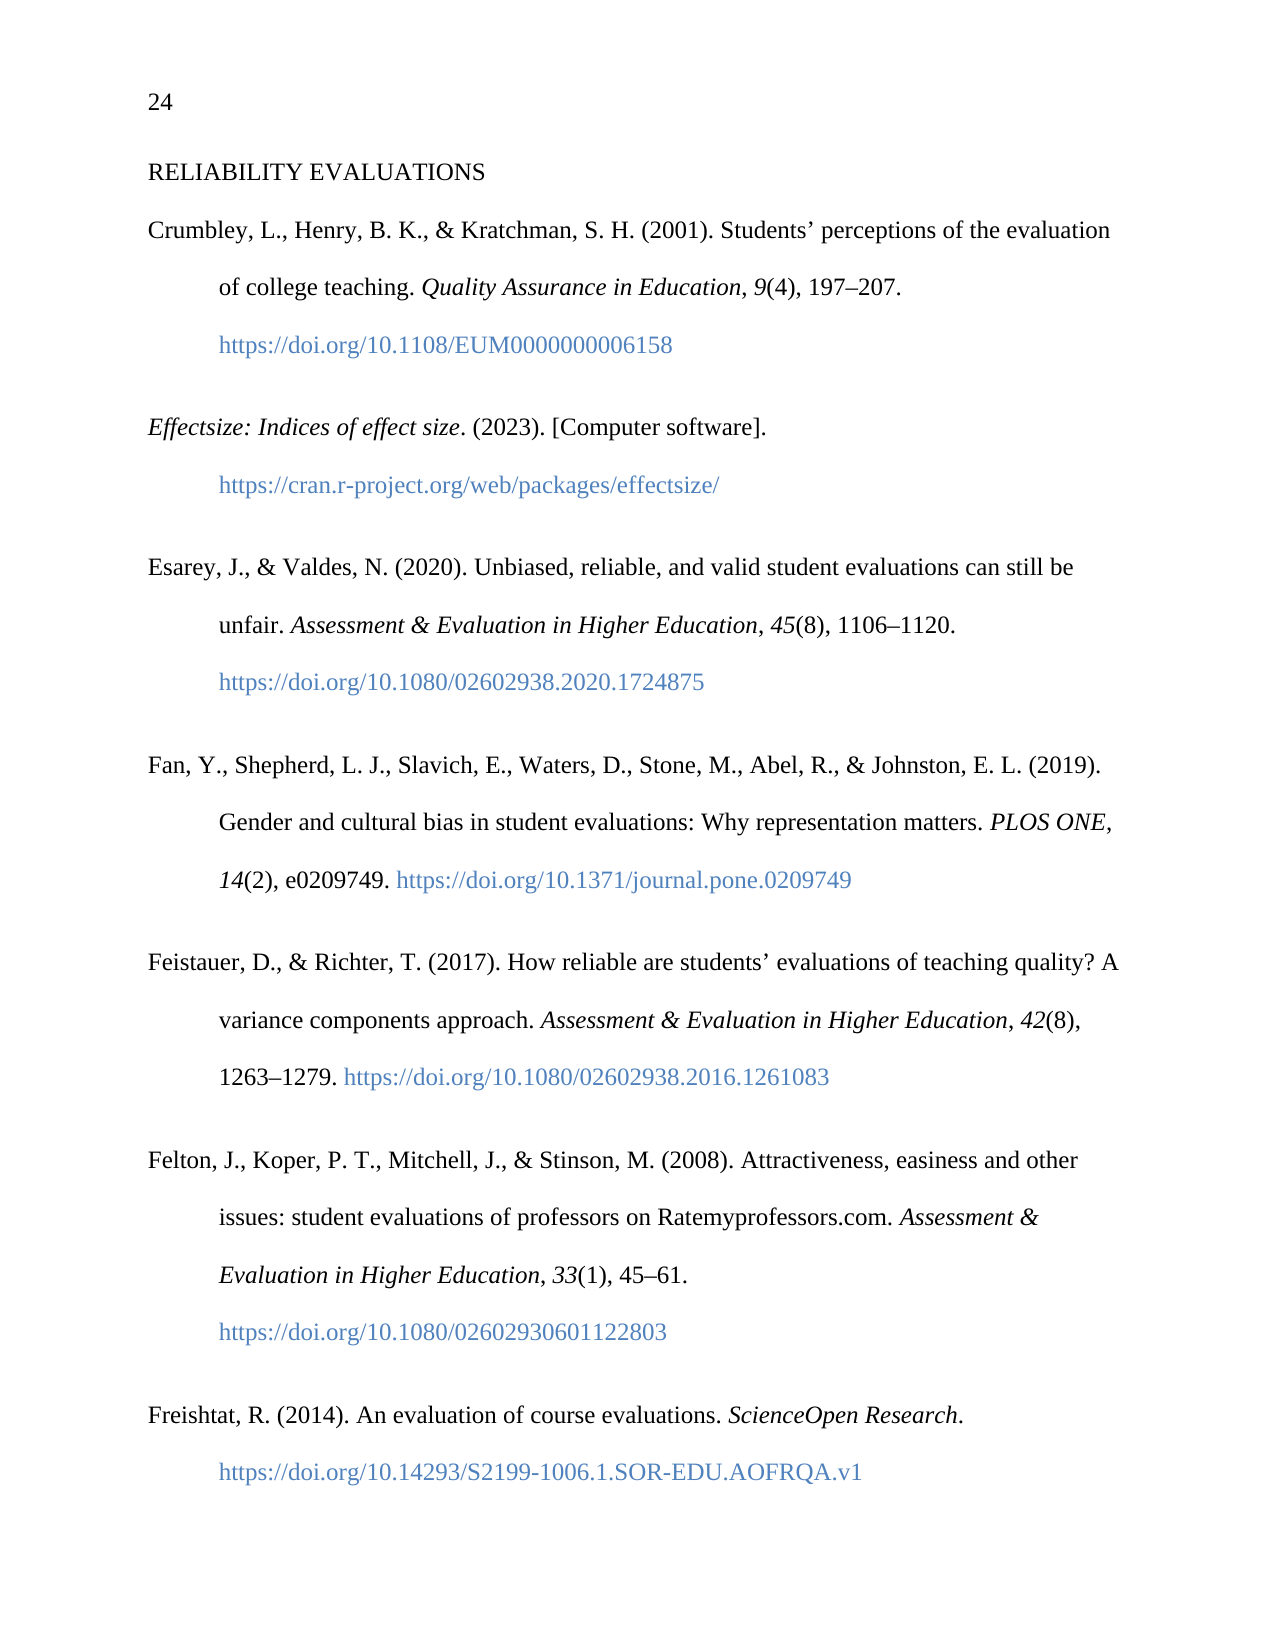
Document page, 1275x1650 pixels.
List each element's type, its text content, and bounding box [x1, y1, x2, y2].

text Effectsize: Indices of effect size. (2023). [Computer software]. https://cran.r-project.org/web/packages/effectsize/ [148, 412, 1127, 499]
text Esarey, J., & Valdes, N. (2020). Unbiased, reliable, and valid student evaluations can still be unfair. Assessment & Evaluation in Higher Education, 45(8), 1106–1120. https://doi.org/10.1080/02602938.2020.1724875 [148, 552, 1127, 696]
text Fan, Y., Shepherd, L. J., Slavich, E., Waters, D., Stone, M., Abel, R., & Johnston, E. L. (2019). Gender and cultural bias in student evaluations: Why representation matters. PLOS ONE, 14(2), e0209749. https://doi.org/10.1371/journal.pone.0209749 [148, 750, 1127, 894]
text Felton, J., Koper, P. T., Mitchell, J., & Stinson, M. (2008). Attractiveness, easiness and other issues: student evaluations of professors on Ratemyprofessors.com. Assessment & Evaluation in Higher Education, 33(1), 45–61. https://doi.org/10.1080/02602930601122803 [148, 1145, 1127, 1346]
text Freishtat, R. (2014). An evaluation of course evaluations. ScienceOpen Research. https://doi.org/10.14293/S2199-1006.1.SOR-EDU.AOFRQA.v1 [148, 1400, 1127, 1486]
text Crumbley, L., Henry, B. K., & Kratchman, S. H. (2001). Students’ perceptions of the evaluation of college teaching. Quality Assurance in Education, 9(4), 197–207. https://doi.org/10.1108/EUM0000000006158 [148, 215, 1127, 359]
text Feistauer, D., & Richter, T. (2017). How reliable are students’ evaluations of teaching quality? A variance components approach. Assessment & Evaluation in Higher Education, 42(8), 1263–1279. https://doi.org/10.1080/02602938.2016.1261083 [148, 947, 1127, 1091]
